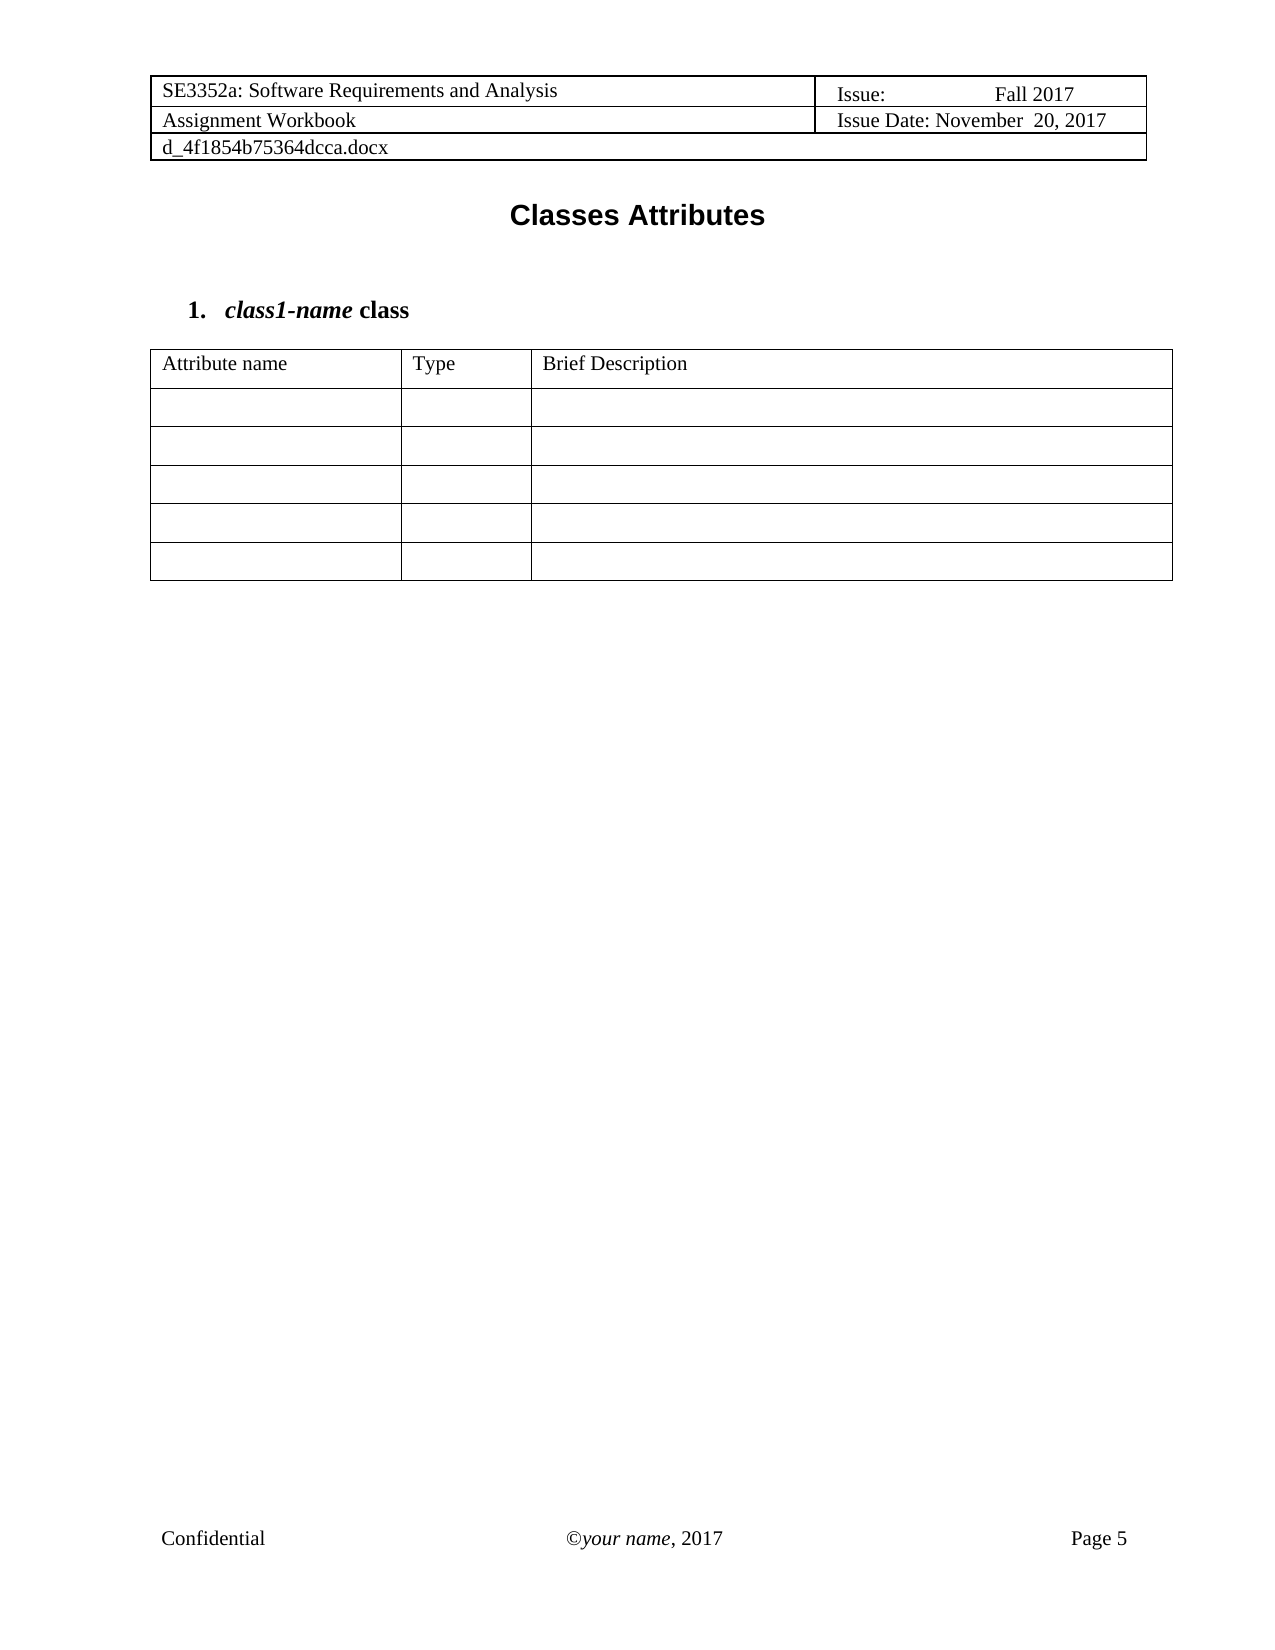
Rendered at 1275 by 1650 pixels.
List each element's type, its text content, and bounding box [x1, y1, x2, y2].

table_cell [402, 389, 531, 426]
list class1-name class [187, 295, 1125, 324]
table_cell [532, 466, 1172, 503]
table_cell [532, 389, 1172, 426]
table_cell [402, 543, 531, 580]
table_cell [402, 504, 531, 542]
table_cell [151, 427, 401, 465]
table_header Type [402, 350, 531, 388]
table_cell [532, 504, 1172, 542]
table_cell [151, 466, 401, 503]
table_cell [151, 504, 401, 542]
table_cell [532, 543, 1172, 580]
subtitle Classes Attributes [150, 198, 1125, 231]
table_cell [402, 427, 531, 465]
table_cell [532, 427, 1172, 465]
table_cell [151, 389, 401, 426]
table_cell [151, 543, 401, 580]
table_header Brief Description [532, 350, 1172, 388]
table_cell [402, 466, 531, 503]
table_header Attribute name [151, 350, 401, 388]
